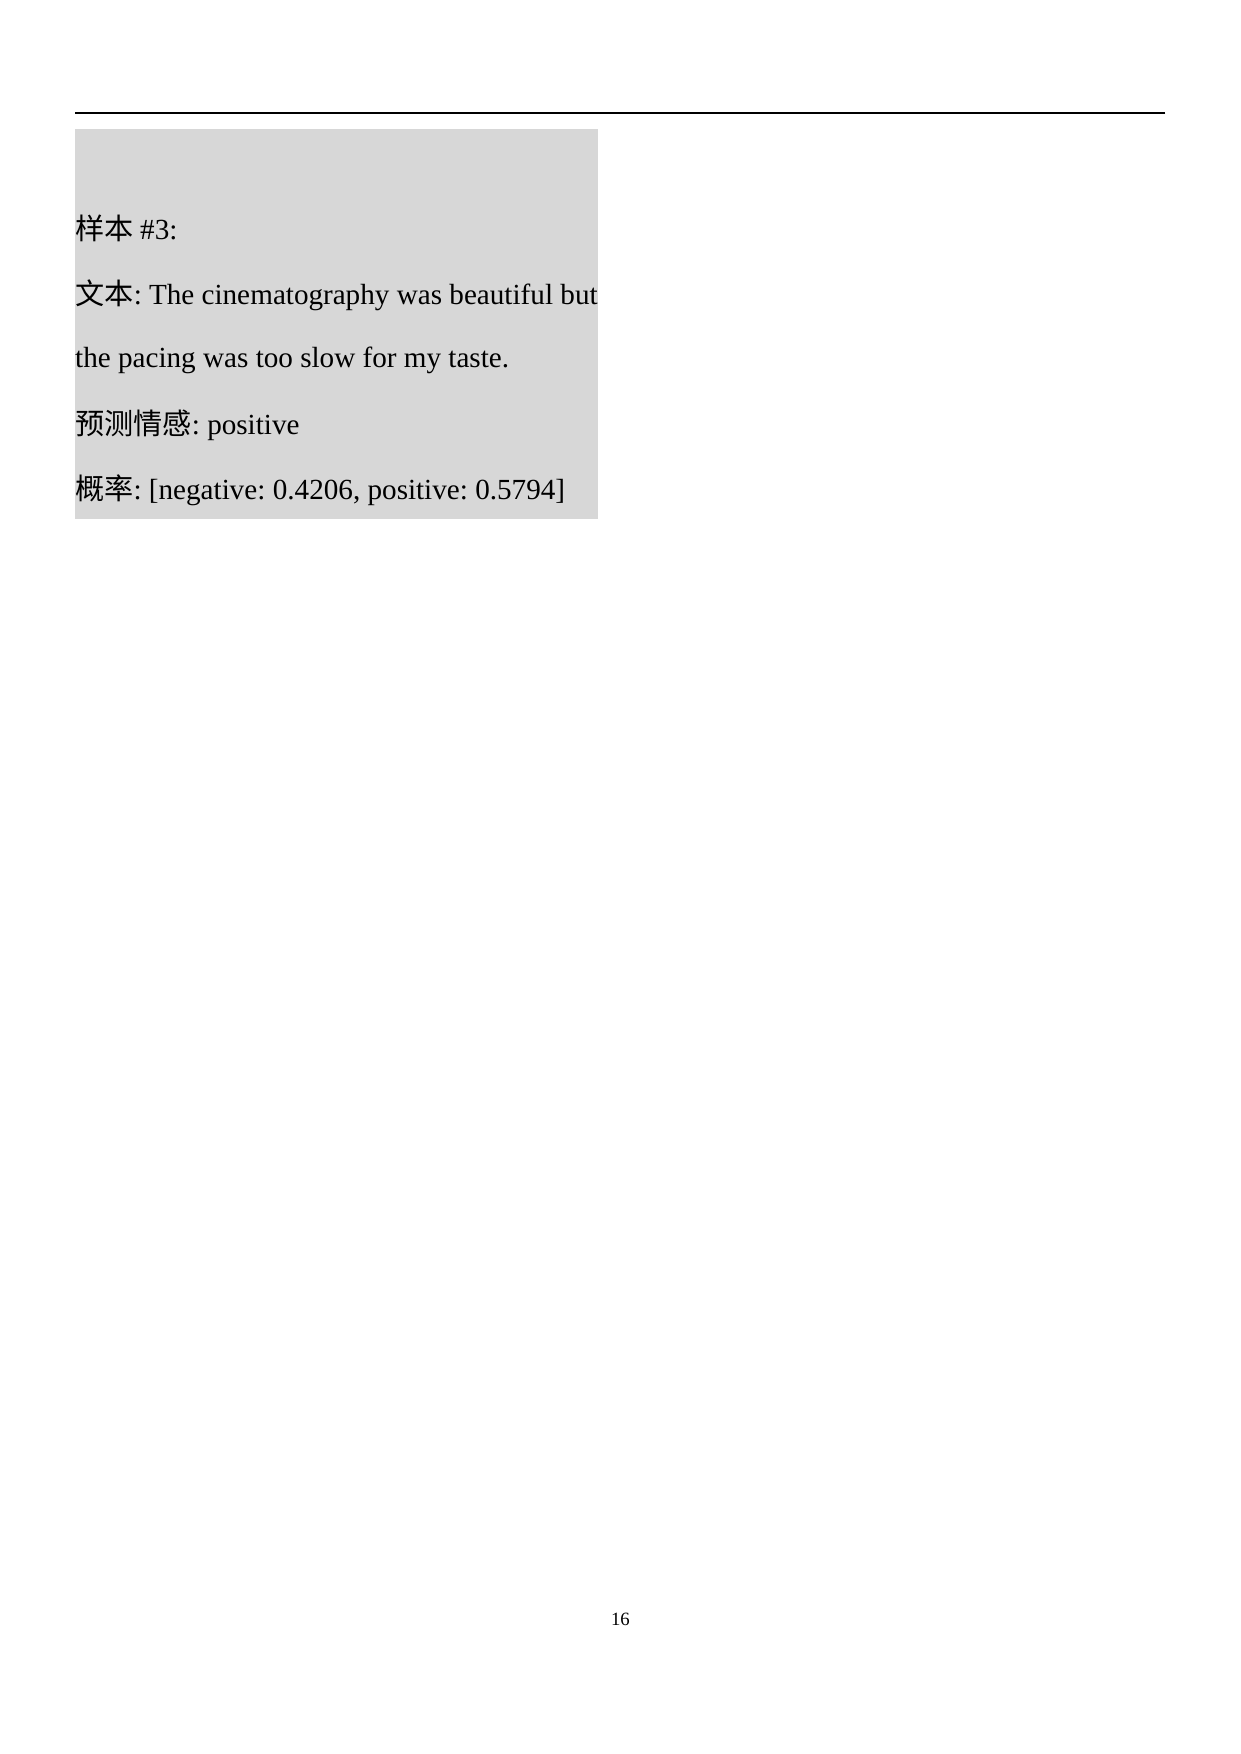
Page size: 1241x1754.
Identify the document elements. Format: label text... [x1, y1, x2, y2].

text 样本 #3: [75, 194, 598, 259]
text 预测情感: positive [75, 389, 598, 454]
text 概率: [negative: 0.4206, positive: 0.5794] [75, 454, 598, 519]
text 文本: The cinematography was beautiful but the pacing was too slow for my taste. [75, 259, 598, 389]
